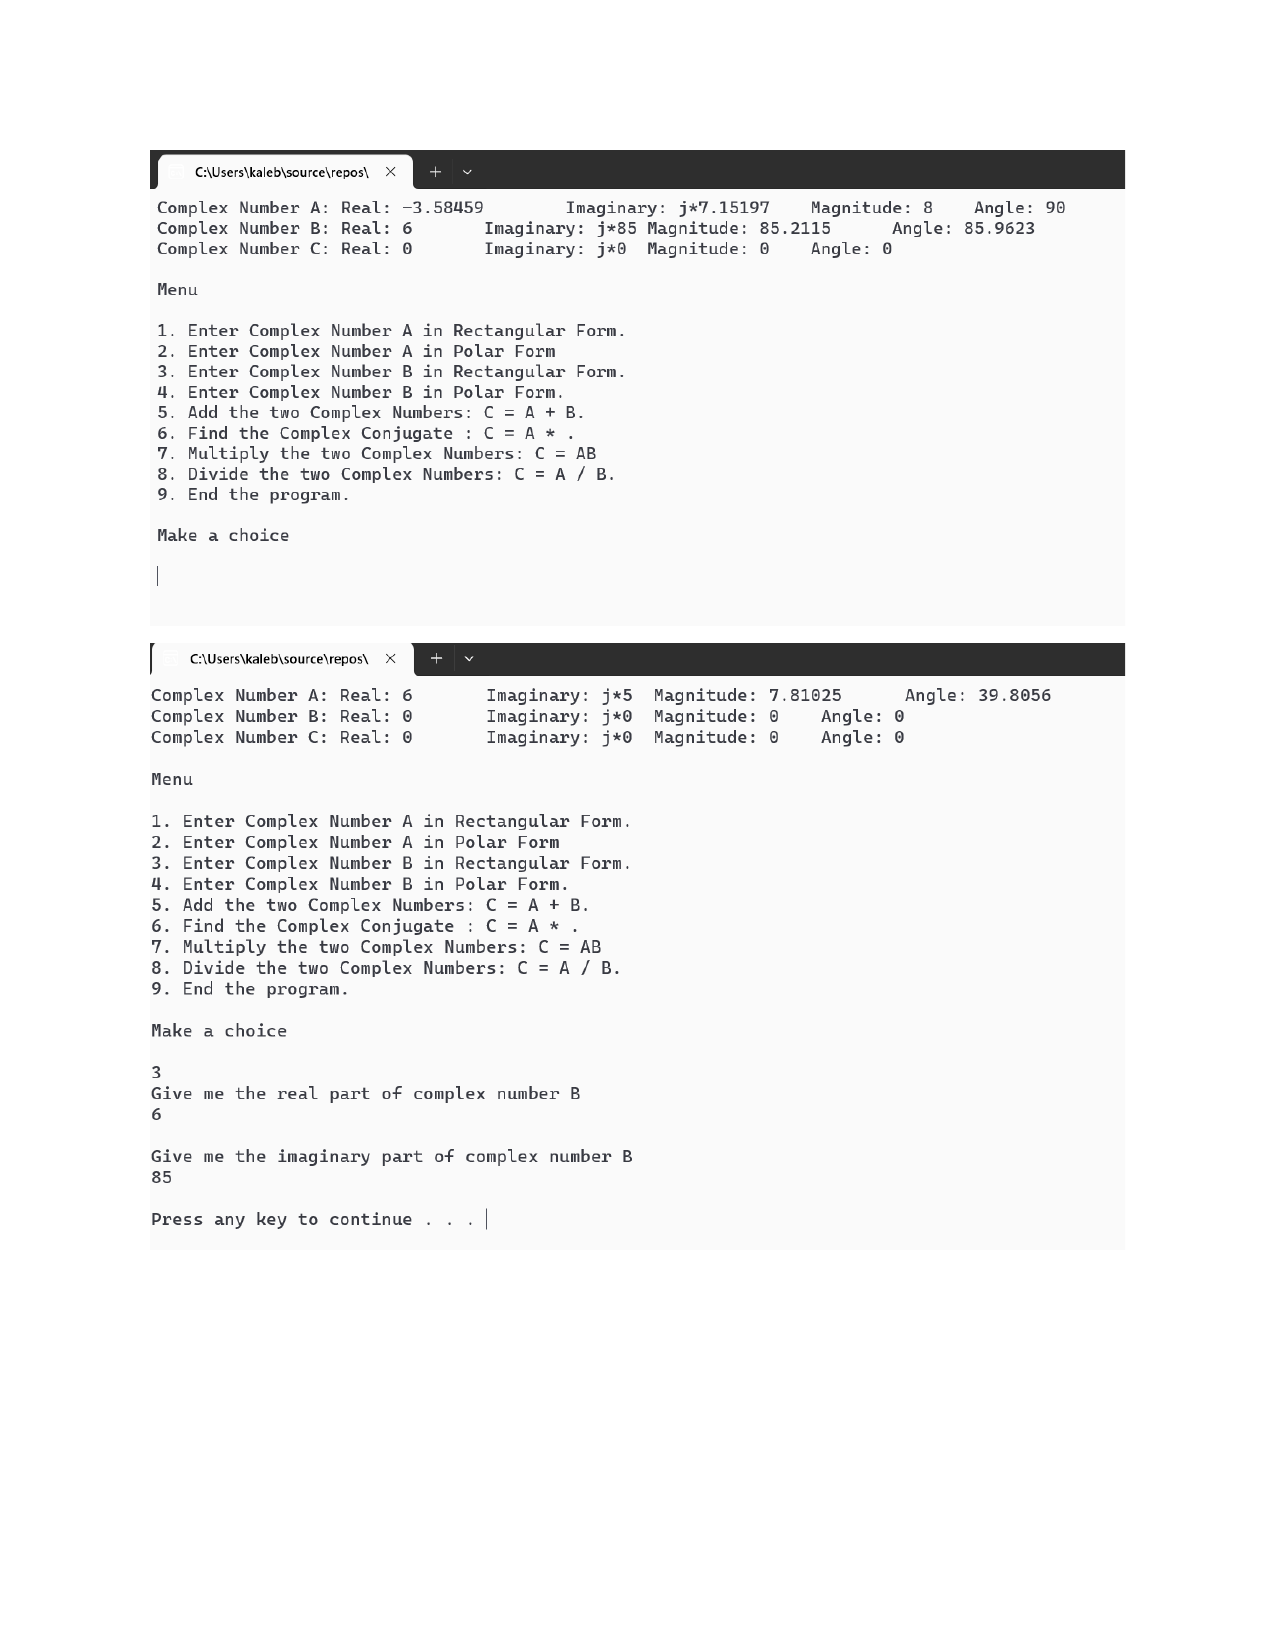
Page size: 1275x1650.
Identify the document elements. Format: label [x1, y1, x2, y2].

picture [150, 643, 1125, 1250]
picture [150, 150, 1125, 626]
